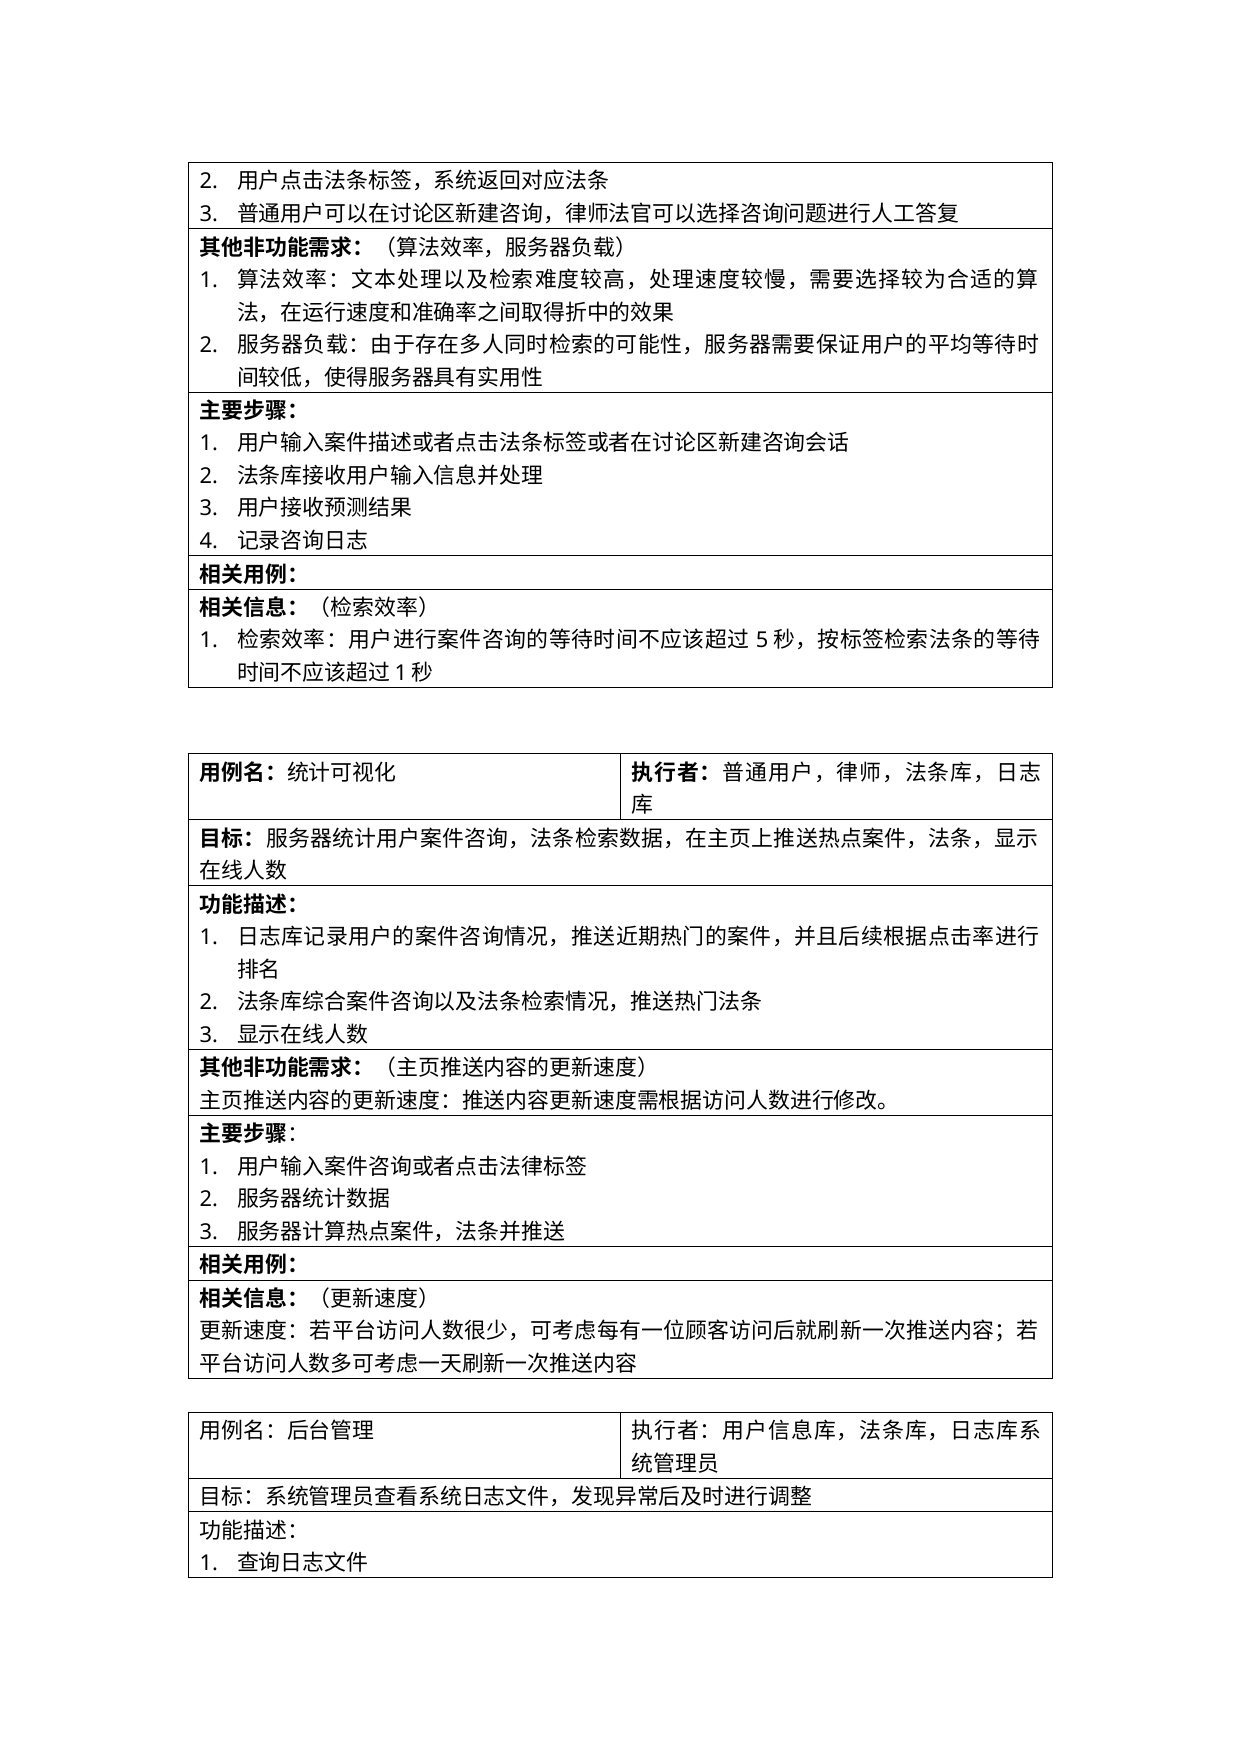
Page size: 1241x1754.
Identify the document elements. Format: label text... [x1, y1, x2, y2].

table_header 用例名：统计可视化 [189, 754, 620, 819]
table_cell 目标：服务器统计用户案件咨询，法条检索数据，在主页上推送热点案件，法条，显示在线人数 [189, 820, 1052, 885]
table_header 执行者：普通用户，律师，法条库，日志库 [621, 754, 1052, 819]
table_cell 功能描述： 日志库记录用户的案件咨询情况，推送近期热门的案件，并且后续根据点击率进行排名 法条库综合案件咨询以及法条检索情况，推送热门法条 显示在线人数 [189, 886, 1052, 1049]
table_cell 相关用例： [189, 1247, 1052, 1279]
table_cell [189, 1512, 1052, 1577]
table_cell 主要步骤： 用户输入案件描述或者点击法条标签或者在讨论区新建咨询会话 法条库接收用户输入信息并处理 用户接收预测结果 记录咨询日志 [189, 393, 1052, 555]
table_cell 其他非功能需求：（主页推送内容的更新速度） 主页推送内容的更新速度：推送内容更新速度需根据访问人数进行修改。 [189, 1050, 1052, 1115]
table_cell 相关信息：（更新速度） 更新速度：若平台访问人数很少，可考虑每有一位顾客访问后就刷新一次推送内容；若平台访问人数多可考虑一天刷新一次推送内容 [189, 1281, 1052, 1378]
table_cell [189, 163, 1052, 228]
table_cell 相关用例： [189, 556, 1052, 589]
table_cell 主要步骤： 用户输入案件咨询或者点击法律标签 服务器统计数据 服务器计算热点案件，法条并推送 [189, 1116, 1052, 1246]
table_cell 其他非功能需求：（算法效率，服务器负载） 算法效率：文本处理以及检索难度较高，处理速度较慢，需要选择较为合适的算法，在运行速度和准确率之间取得折中的效果 服务器负载：由于存在多人同时检索的可能性，服务器需要保证用户的平均等待时间较低，使得服务器具有实用性 [189, 229, 1052, 392]
table_cell 相关信息：（检索效率） 检索效率：用户进行案件咨询的等待时间不应该超过5秒，按标签检索法条的等待时间不应该超过1秒 [189, 590, 1052, 687]
table_cell 目标：系统管理员查看系统日志文件，发现异常后及时进行调整 [189, 1479, 1052, 1511]
table_header 执行者：用户信息库，法条库，日志库系统管理员 [621, 1413, 1052, 1478]
table_header 用例名：后台管理 [189, 1413, 620, 1478]
